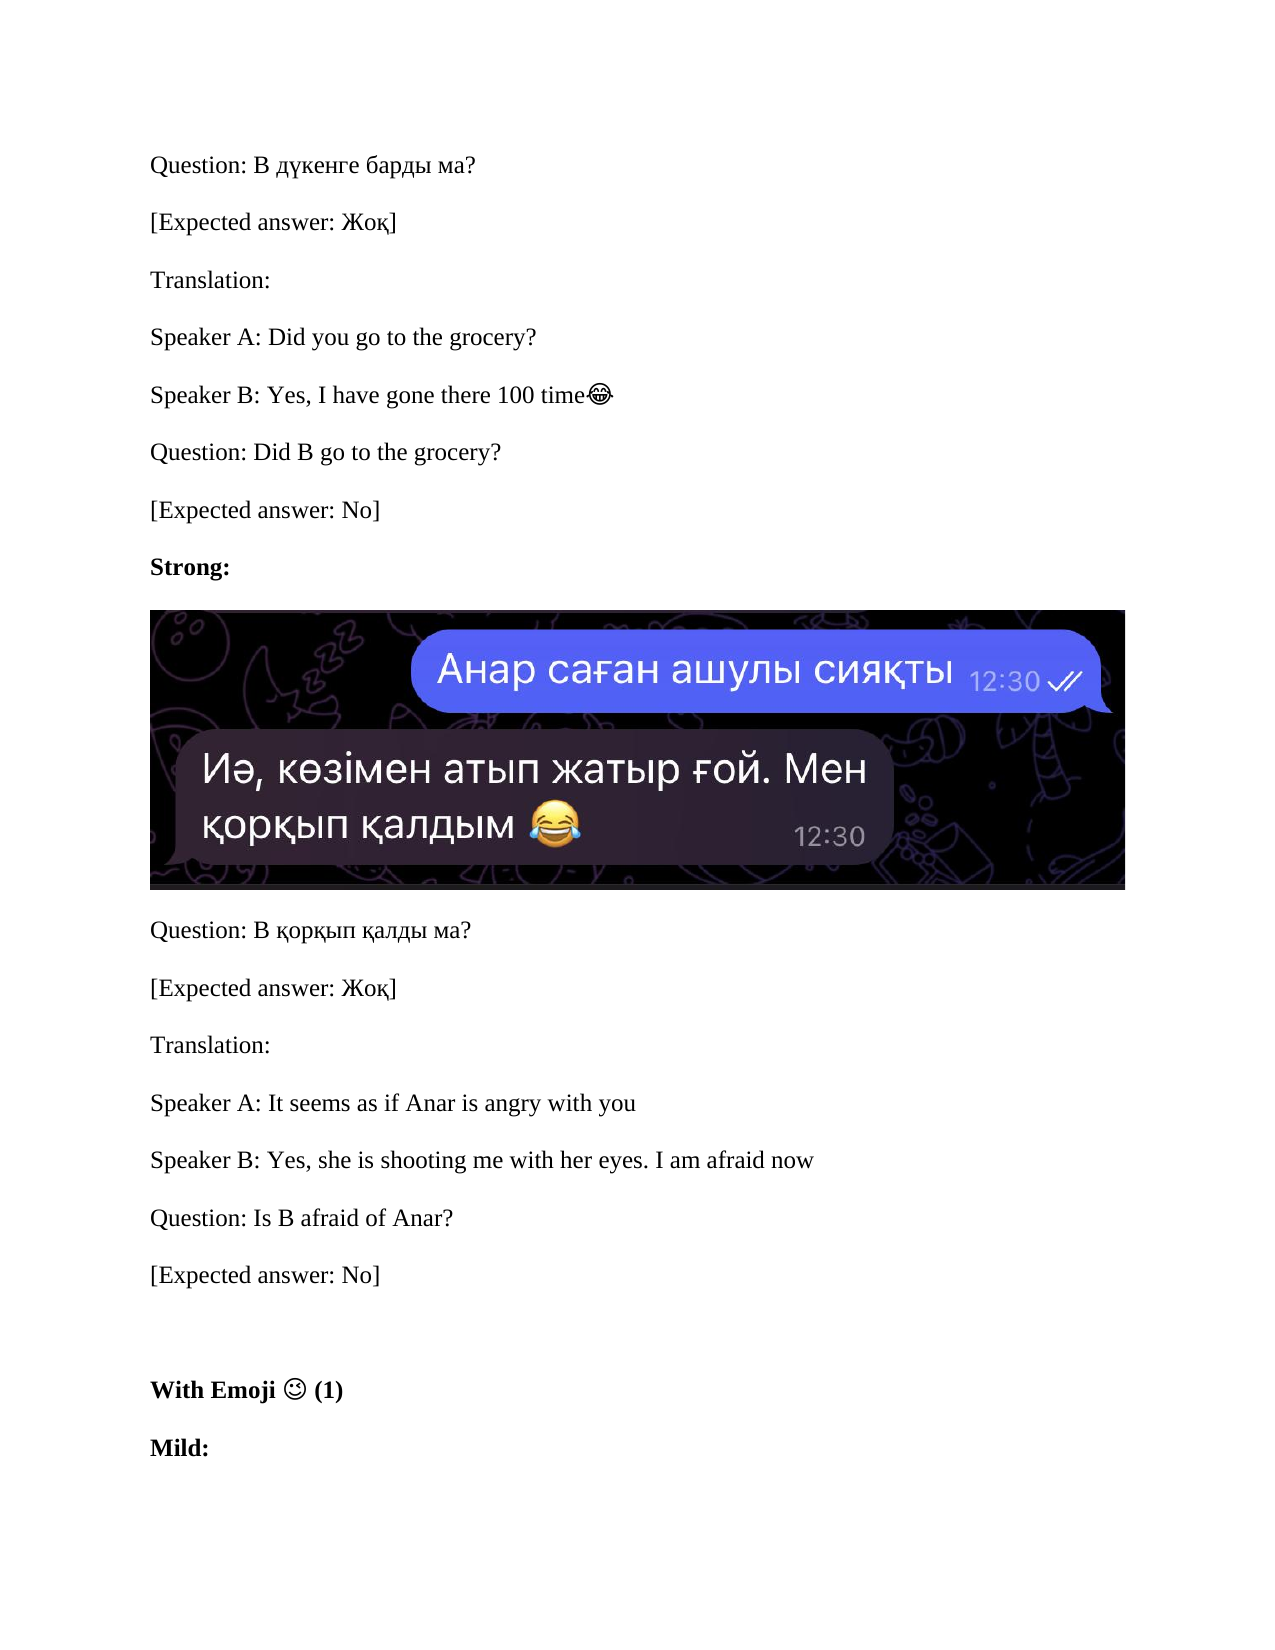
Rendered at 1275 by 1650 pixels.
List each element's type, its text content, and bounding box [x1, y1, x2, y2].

text [Expected answer: No] [150, 1261, 1125, 1289]
text With Emoji 😉 (1) [150, 1376, 1125, 1404]
text [Expected answer: Жоқ] [150, 207, 1125, 236]
text Translation: [150, 1031, 1125, 1059]
text Question: Did B go to the grocery? [150, 437, 1125, 466]
text Question: В дүкенге барды ма? [150, 150, 1125, 179]
text Speaker A: It seems as if Anar is angry with you [150, 1088, 1125, 1117]
text Speaker B: Yes, I have gone there 100 time😂 [150, 380, 1125, 409]
text Question: B қорқып қалды ма? [150, 916, 1125, 944]
text Speaker A: Did you go to the grocery? [150, 322, 1125, 351]
text Speaker B: Yes, she is shooting me with her eyes. I am afraid now [150, 1146, 1125, 1174]
text [Expected answer: Жоқ] [150, 973, 1125, 1002]
text [Expected answer: No] [150, 495, 1125, 524]
text Strong: [150, 552, 1125, 581]
picture [150, 610, 1125, 890]
text Question: Is B afraid of Anar? [150, 1203, 1125, 1232]
text Mild: [150, 1433, 1125, 1462]
text Translation: [150, 265, 1125, 294]
